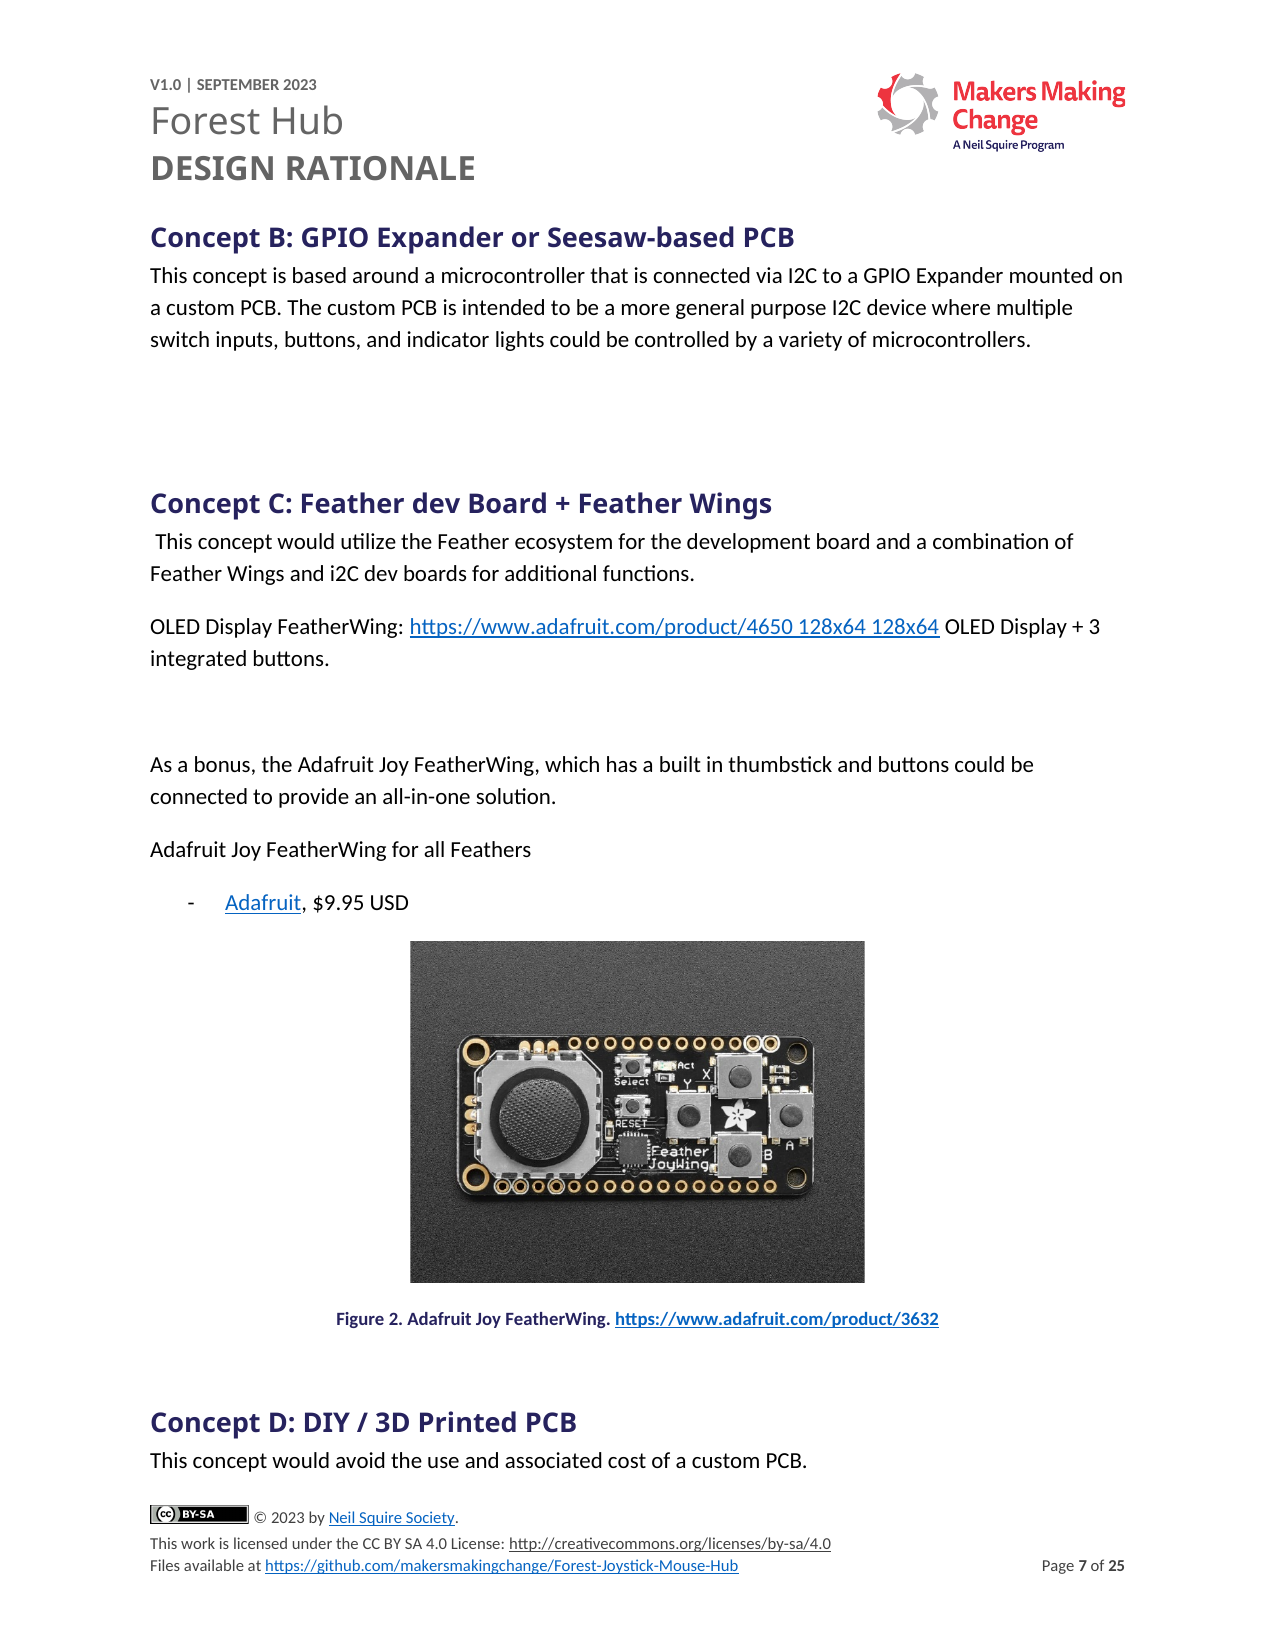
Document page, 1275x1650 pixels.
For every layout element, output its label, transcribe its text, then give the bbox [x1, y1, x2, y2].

text This concept would utilize the Feather ecosystem for the development board and a combination of Feather Wings and i2C dev boards for additional functions. [150, 527, 1125, 587]
text OLED Display FeatherWing: https://www.adafruit.com/product/4650 128x64 128x64 OLED Display + 3 integrated buttons. [150, 612, 1125, 672]
list Adafruit, $9.95 USD [187, 888, 1125, 916]
picture [877, 73, 1125, 152]
subtitle Concept D: DIY / 3D Printed PCB [150, 1404, 1125, 1441]
text As a bonus, the Adafruit Joy FeatherWing, which has a built in thumbstick and buttons could be connected to provide an all-in-one solution. [150, 750, 1125, 810]
text This concept would avoid the use and associated cost of a custom PCB. [150, 1446, 1125, 1474]
subtitle Concept C: Feather dev Board + Feather Wings [150, 484, 1125, 521]
text Adafruit Joy FeatherWing for all Feathers [150, 835, 1125, 863]
text This concept is based around a microcontroller that is connected via I2C to a GPIO Expander mounted on a custom PCB. The custom PCB is intended to be a more general purpose I2C device where multiple switch inputs, buttons, and indicator lights could be controlled by a variety of microcontrollers. [150, 261, 1125, 353]
picture [150, 1505, 249, 1524]
subtitle Concept B: GPIO Expander or Seesaw-based PCB [150, 218, 1125, 255]
picture [410, 941, 865, 1283]
